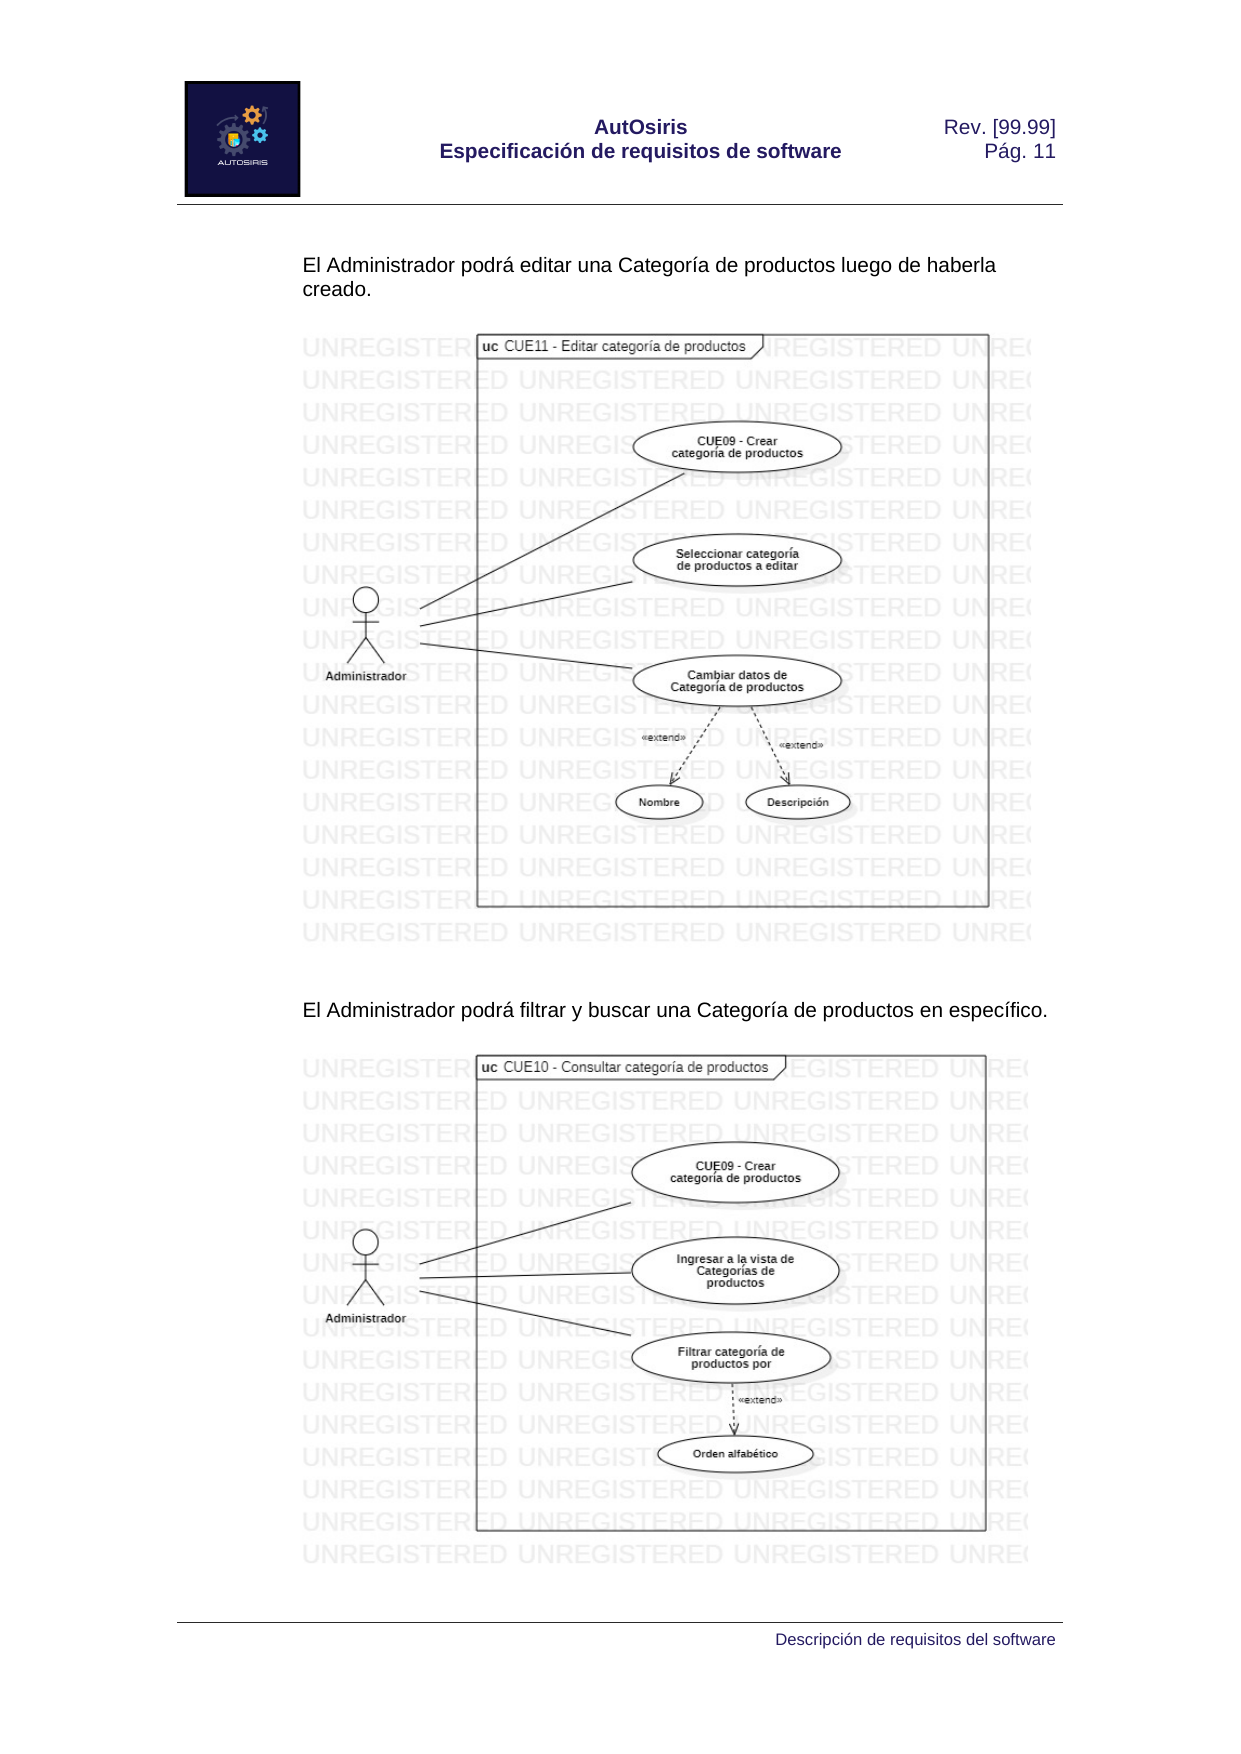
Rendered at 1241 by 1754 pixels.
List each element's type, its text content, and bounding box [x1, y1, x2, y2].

picture [302, 325, 1032, 950]
text El Administrador podrá editar una Categoría de productos luego de haberla creado. [302, 253, 1063, 301]
picture [184, 81, 301, 197]
picture [302, 1045, 1029, 1574]
text El Administrador podrá filtrar y buscar una Categoría de productos en específico. [302, 998, 1063, 1022]
